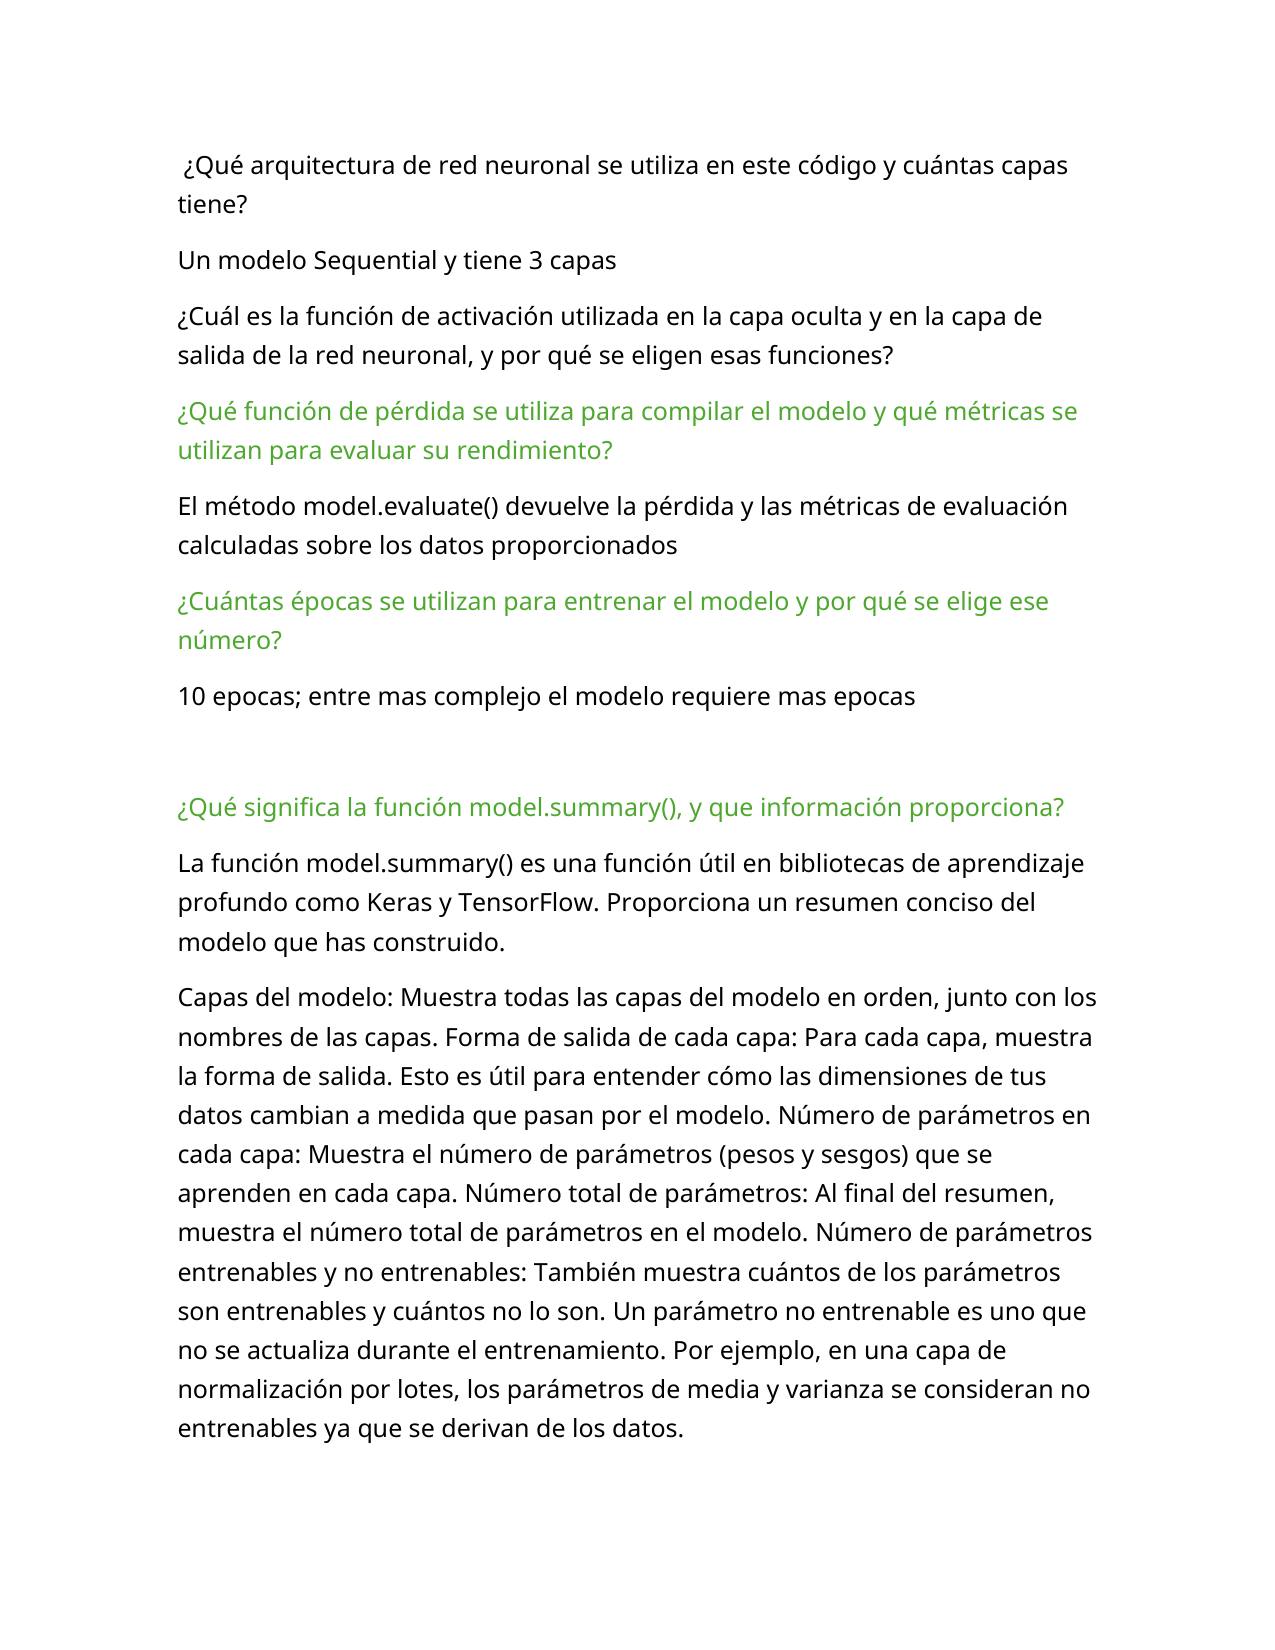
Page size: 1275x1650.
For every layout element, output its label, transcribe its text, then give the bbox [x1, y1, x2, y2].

text El método model.evaluate() devuelve la pérdida y las métricas de evaluación calculadas sobre los datos proporcionados [177, 488, 1098, 562]
text ¿Cuál es la función de activación utilizada en la capa oculta y en la capa de salida de la red neuronal, y por qué se eligen esas funciones? [177, 298, 1098, 372]
text 10 epocas; entre mas complejo el modelo requiere mas epocas [177, 678, 1098, 712]
text ¿Qué arquitectura de red neuronal se utiliza en este código y cuántas capas tiene? [177, 148, 1098, 221]
text La función model.summary() es una función útil en bibliotecas de aprendizaje profundo como Keras y TensorFlow. Proporciona un resumen conciso del modelo que has construido. [177, 846, 1098, 958]
text ¿Cuántas épocas se utilizan para entrenar el modelo y por qué se elige ese número? [177, 583, 1098, 657]
text ¿Qué significa la función model.summary(), y que información proporciona? [177, 790, 1098, 824]
text Capas del modelo: Muestra todas las capas del modelo en orden, junto con los nombres de las capas. Forma de salida de cada capa: Para cada capa, muestra la forma de salida. Esto es útil para entender cómo las dimensiones de tus datos cambian a medida que pasan por el modelo. Número de parámetros en cada capa: Muestra el número de parámetros (pesos y sesgos) que se aprenden en cada capa. Número total de parámetros: Al final del resumen, muestra el número total de parámetros en el modelo. Número de parámetros entrenables y no entrenables: También muestra cuántos de los parámetros son entrenables y cuántos no lo son. Un parámetro no entrenable es uno que no se actualiza durante el entrenamiento. Por ejemplo, en una capa de normalización por lotes, los parámetros de media y varianza se consideran no entrenables ya que se derivan de los datos. [177, 980, 1098, 1445]
text Un modelo Sequential y tiene 3 capas [177, 243, 1098, 277]
text ¿Qué función de pérdida se utiliza para compilar el modelo y qué métricas se utilizan para evaluar su rendimiento? [177, 393, 1098, 467]
